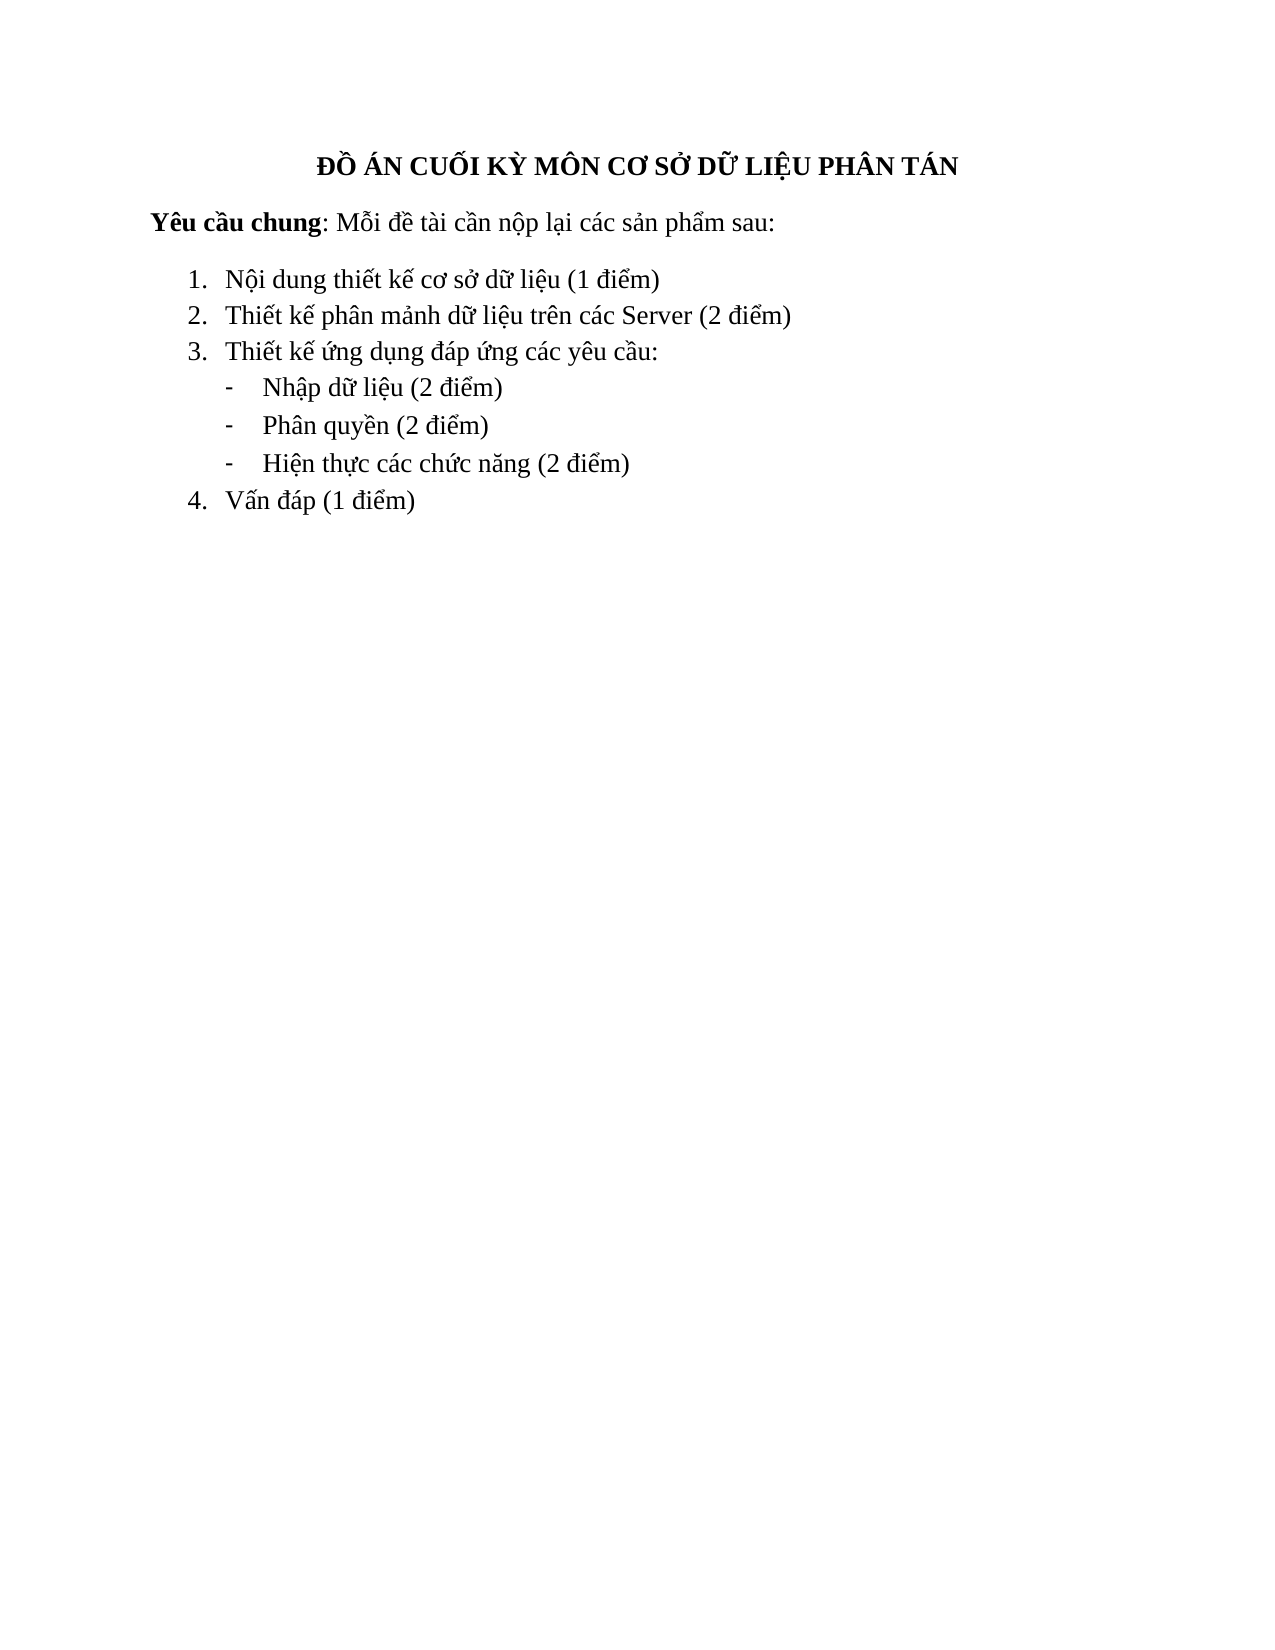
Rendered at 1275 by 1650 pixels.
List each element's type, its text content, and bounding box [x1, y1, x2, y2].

list Thiết kế ứng dụng đáp ứng các yêu cầu: [187, 334, 1125, 366]
list Hiện thực các chức năng (2 điểm) [225, 446, 1125, 479]
list Phân quyền (2 điểm) [225, 408, 1125, 441]
list Nhập dữ liệu (2 điểm) [225, 370, 1125, 403]
list Thiết kế phân mảnh dữ liệu trên các Server (2 điểm) [187, 299, 1125, 330]
list Nội dung thiết kế cơ sở dữ liệu (1 điểm) [187, 263, 1125, 294]
text Yêu cầu chung: Mỗi đề tài cần nộp lại các sản phẩm sau: [150, 207, 1125, 238]
text ĐỒ ÁN CUỐI KỲ MÔN CƠ SỞ DỮ LIỆU PHÂN TÁN [150, 150, 1125, 181]
list Vấn đáp (1 điểm) [187, 484, 1125, 515]
